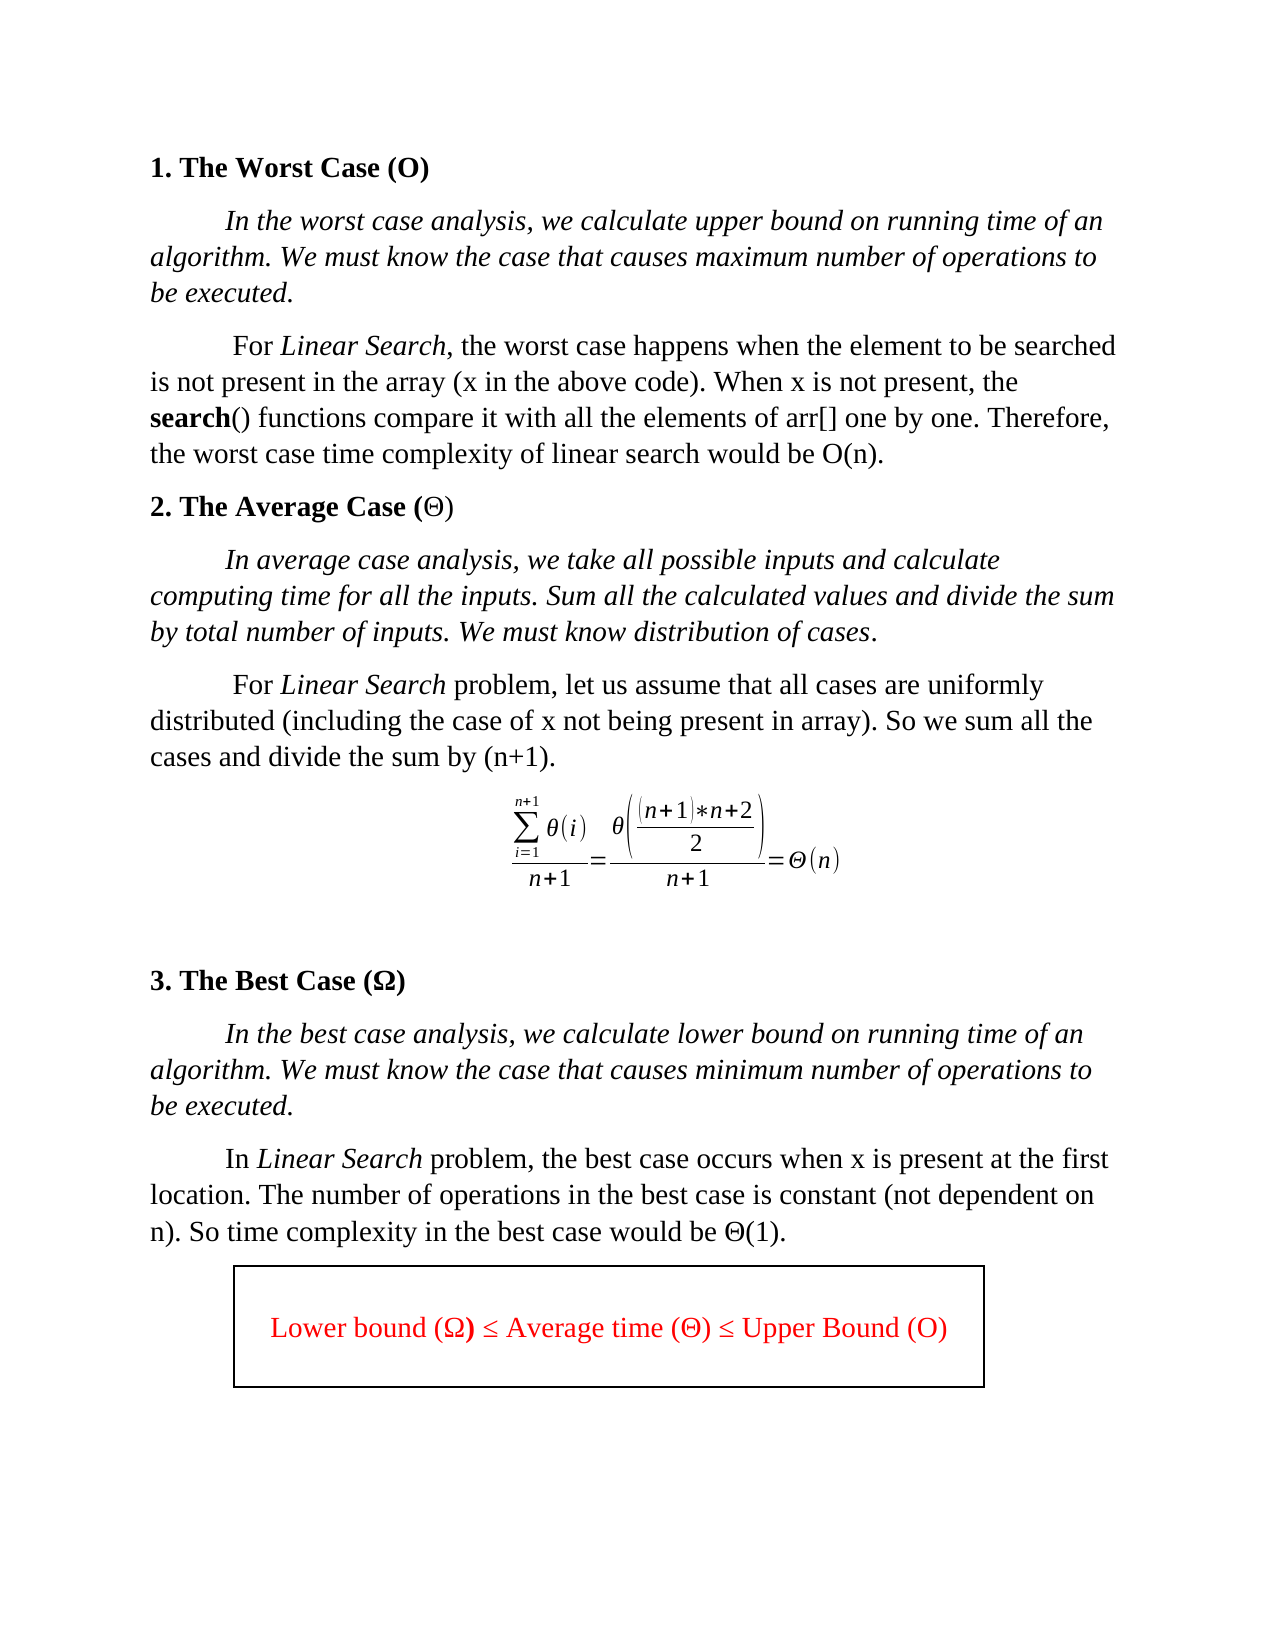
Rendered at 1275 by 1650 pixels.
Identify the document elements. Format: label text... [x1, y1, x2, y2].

text For Linear Search, the worst case happens when the element to be searched is not present in the array (x in the above code). When x is not present, the search() functions compare it with all the elements of arr[] one by one. Therefore, the worst case time complexity of linear search would be O(n). [150, 328, 1125, 470]
text In average case analysis, we take all possible inputs and calculate computing time for all the inputs. Sum all the calculated values and divide the sum by total number of inputs. We must know distribution of cases. [150, 542, 1125, 648]
text In Linear Search problem, the best case occurs when x is present at the first location. The number of operations in the best case is constant (not dependent on n). So time complexity in the best case would be Θ(1). [150, 1141, 1125, 1247]
text 3. The Best Case (Ω) [150, 963, 1125, 997]
text In the best case analysis, we calculate lower bound on running time of an algorithm. We must know the case that causes minimum number of operations to be executed. [150, 1016, 1125, 1122]
text 1. The Worst Case (O) [150, 150, 1125, 183]
text For Linear Search problem, let us assume that all cases are uniformly distributed (including the case of x not being present in array). So we sum all the cases and divide the sum by (n+1). [150, 667, 1125, 773]
text In the worst case analysis, we calculate upper bound on running time of an algorithm. We must know the case that causes maximum number of operations to be executed. [150, 203, 1125, 309]
text 2. The Average Case (Θ) [150, 489, 1125, 523]
